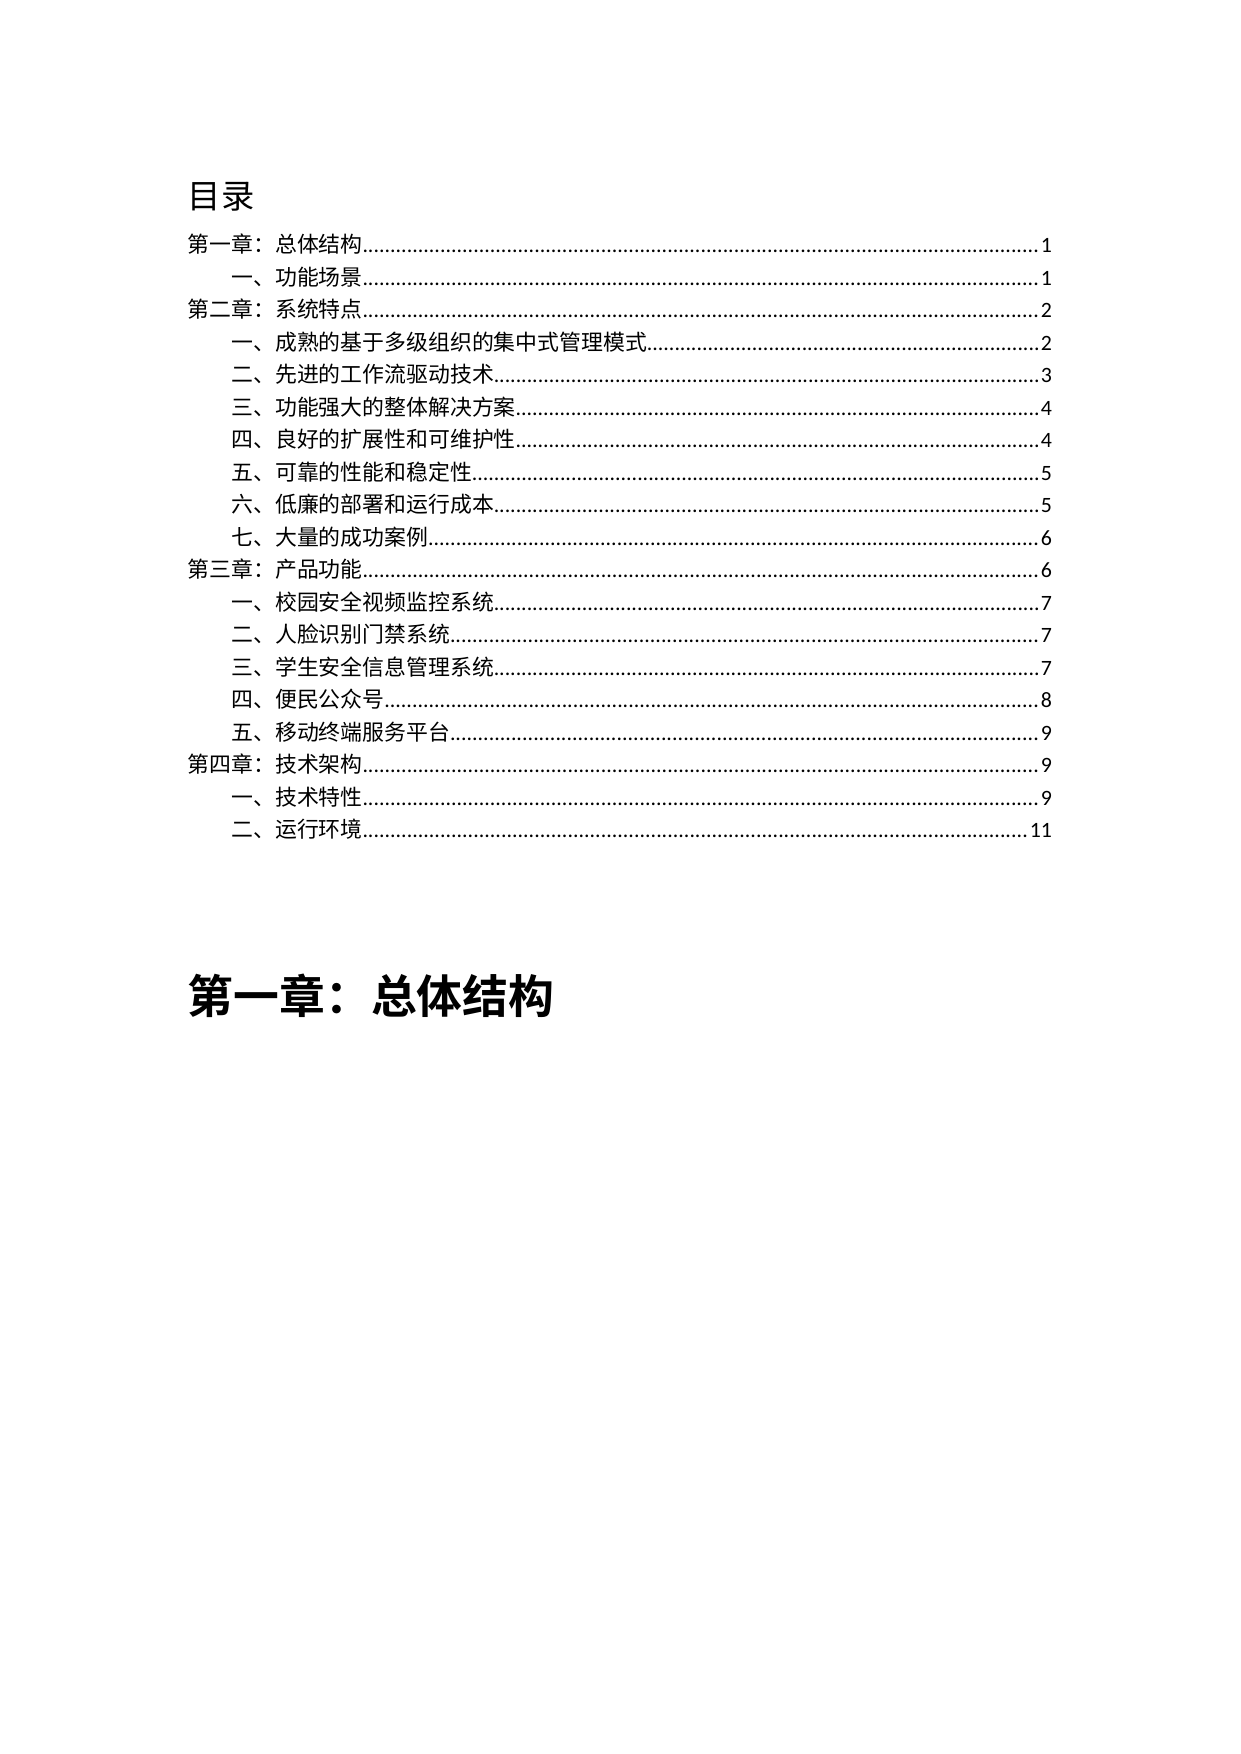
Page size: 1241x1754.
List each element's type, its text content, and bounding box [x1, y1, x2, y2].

subtitle 第一章：总体结构 [187, 945, 1053, 1042]
